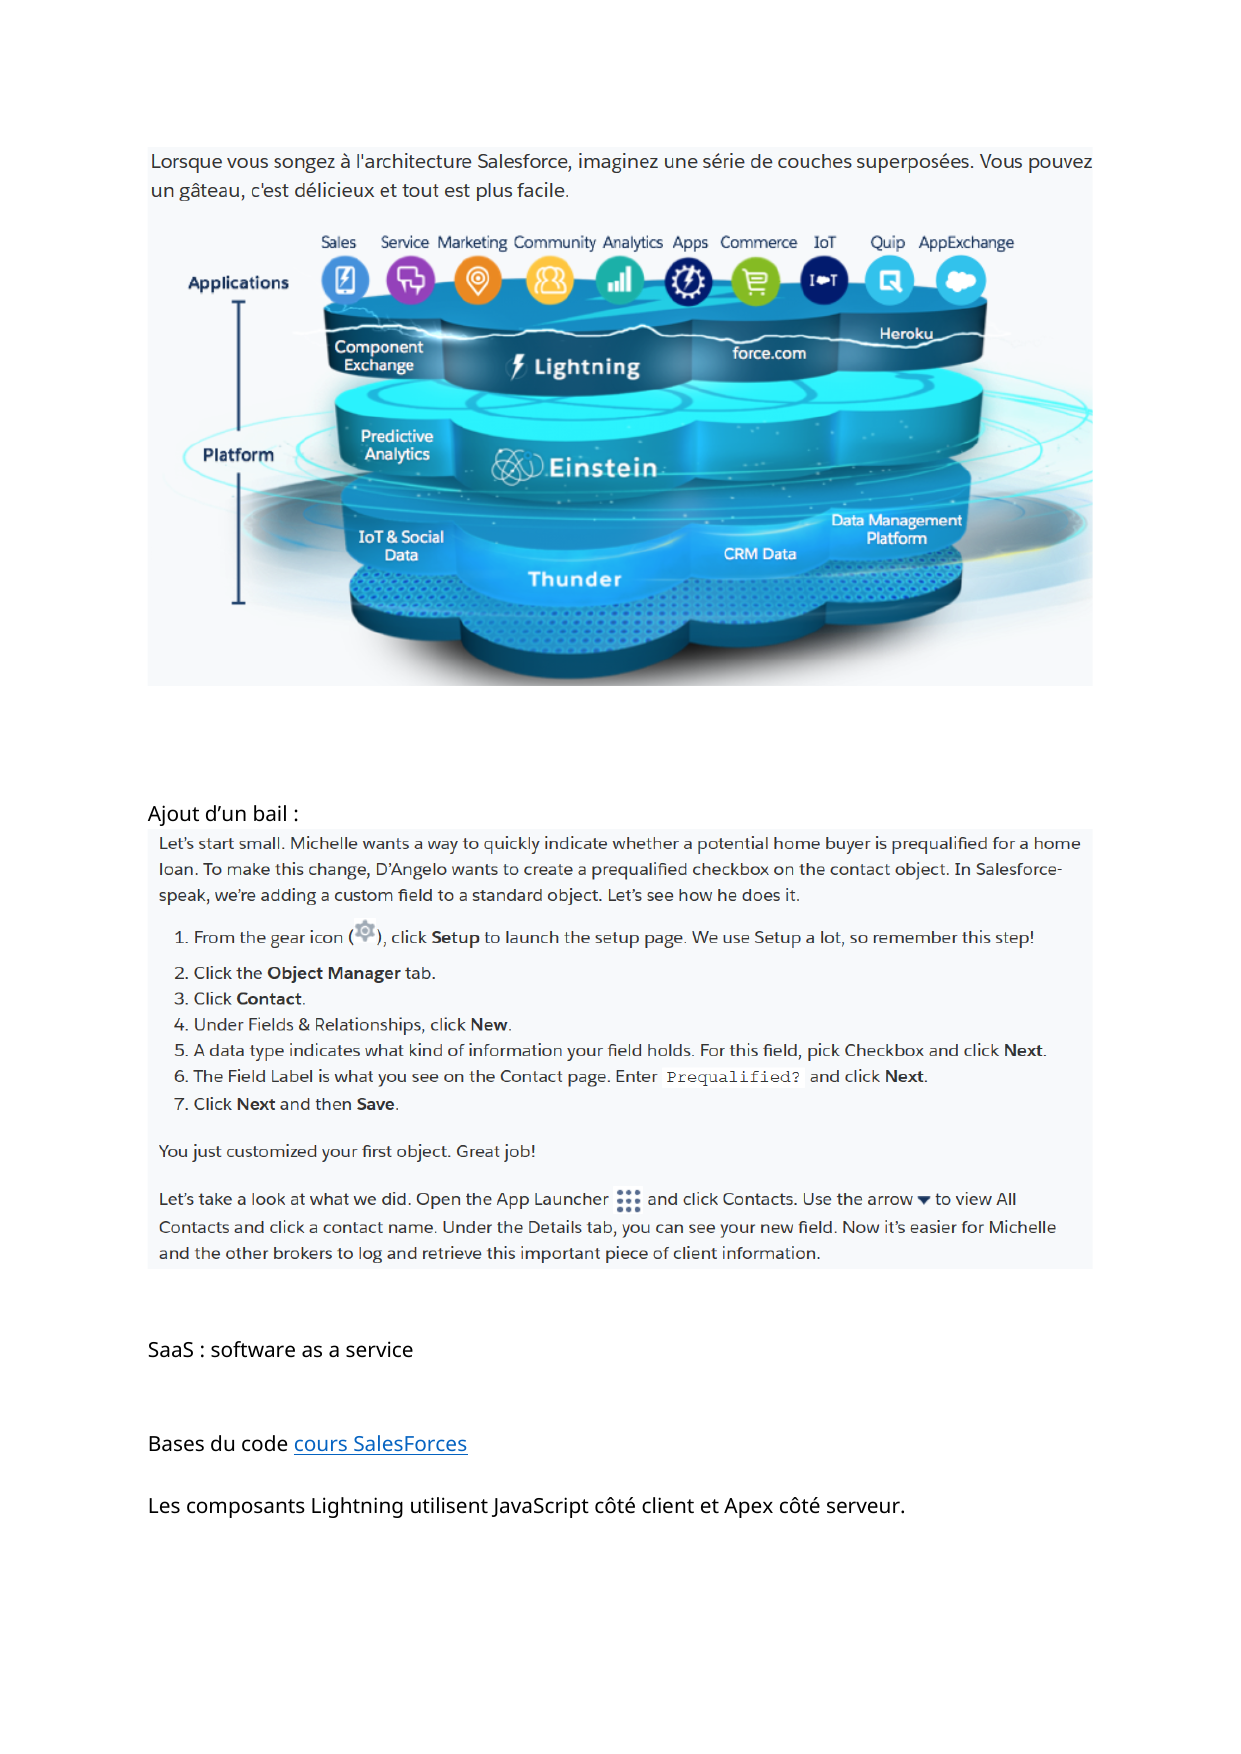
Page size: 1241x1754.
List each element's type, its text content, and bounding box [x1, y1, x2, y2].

text SaaS : software as a service [148, 1335, 1093, 1363]
picture [147, 829, 1093, 1269]
picture [147, 147, 1093, 686]
text Bases du code cours SalesForces Les composants Lightning utilisent JavaScript côté client et Apex côté serveur. [148, 1429, 1093, 1519]
text Ajout d’un bail : [148, 799, 1093, 829]
